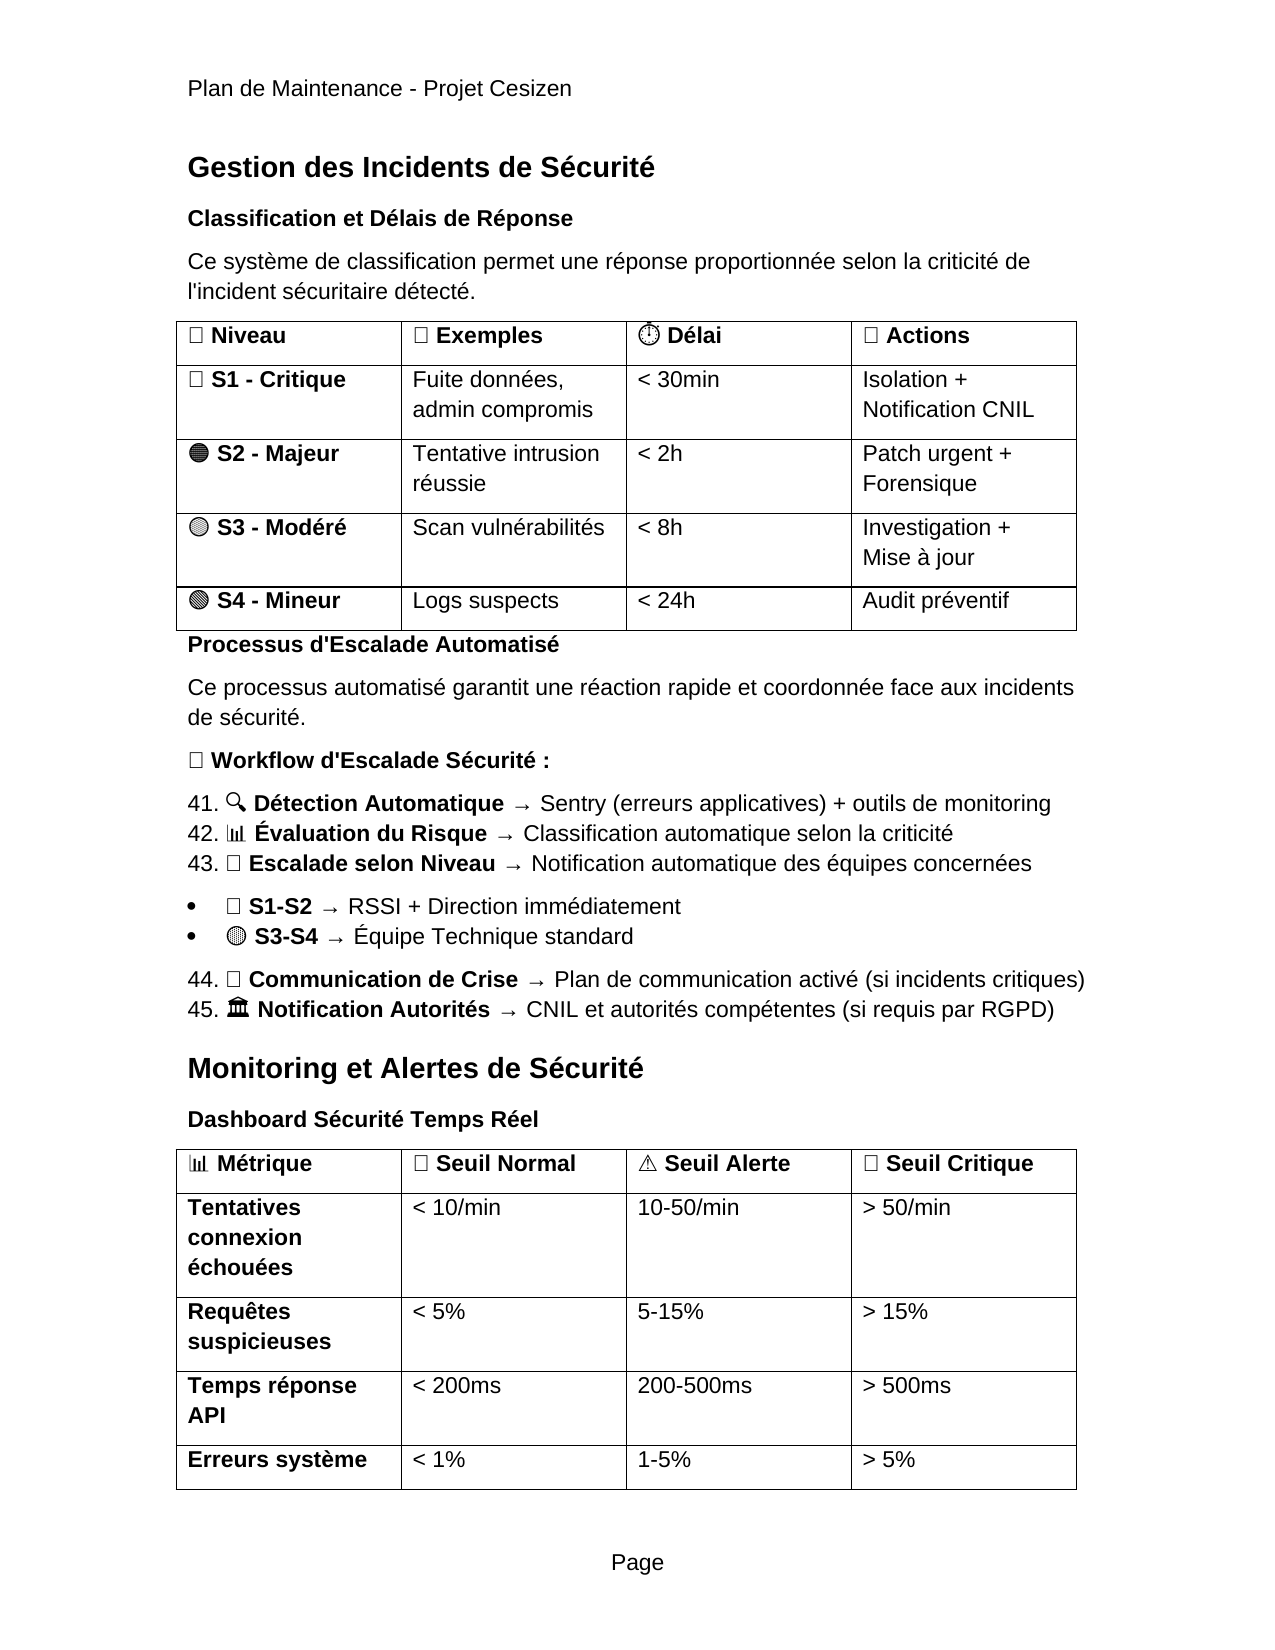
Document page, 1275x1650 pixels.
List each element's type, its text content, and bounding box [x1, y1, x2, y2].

table_cell Tentative intrusion réussie [402, 440, 626, 512]
text Gestion des Incidents de Sécurité [187, 150, 1087, 183]
table_cell < 8h [627, 514, 851, 586]
list 📢 Escalade selon Niveau → Notification automatique des équipes concernées [187, 850, 1087, 876]
table_header 📱 Exemples [402, 322, 626, 364]
table_cell 🟡 S3 - Modéré [177, 514, 401, 586]
table_header ⚠️ Seuil Alerte [627, 1150, 851, 1193]
table_cell Audit préventif [852, 588, 1076, 630]
table_cell Fuite données, admin compromis [402, 366, 626, 438]
table_cell Investigation + Mise à jour [852, 514, 1076, 586]
table_cell < 200ms [402, 1372, 626, 1445]
list 🔍 Détection Automatique → Sentry (erreurs applicatives) + outils de monitoring [187, 789, 1087, 816]
table_cell Isolation + Notification CNIL [852, 366, 1076, 438]
table_cell 10-50/min [627, 1194, 851, 1297]
table_cell 🟠 S2 - Majeur [177, 440, 401, 512]
table_cell < 10/min [402, 1194, 626, 1297]
table_header 🚨 Seuil Critique [852, 1150, 1076, 1193]
table_cell 1-5% [627, 1446, 851, 1488]
list 🟡 S3-S4 → Équipe Technique standard [187, 923, 1087, 949]
text Dashboard Sécurité Temps Réel [187, 1106, 1087, 1133]
table_cell < 24h [627, 588, 851, 630]
table_header 🎯 Seuil Normal [402, 1150, 626, 1193]
table_cell Scan vulnérabilités [402, 514, 626, 586]
text Processus d'Escalade Automatisé [187, 631, 1087, 658]
text Classification et Délais de Réponse [187, 205, 1087, 232]
table_header ⏱️ Délai [627, 322, 851, 364]
table_cell Logs suspects [402, 588, 626, 630]
table_cell 🟢 S4 - Mineur [177, 588, 401, 630]
table_cell < 5% [402, 1298, 626, 1371]
table_cell 5-15% [627, 1298, 851, 1371]
list 📊 Évaluation du Risque → Classification automatique selon la criticité [187, 820, 1087, 846]
table_cell < 1% [402, 1446, 626, 1488]
table_cell Patch urgent + Forensique [852, 440, 1076, 512]
list 🏛️ Notification Autorités → CNIL et autorités compétentes (si requis par RGPD) [187, 996, 1087, 1022]
table_cell > 5% [852, 1446, 1076, 1488]
list 🔴 S1-S2 → RSSI + Direction immédiatement [187, 893, 1087, 919]
text Monitoring et Alertes de Sécurité [187, 1051, 1087, 1084]
text Ce système de classification permet une réponse proportionnée selon la criticité de l'incident sécuritaire détecté. [187, 248, 1087, 304]
table_cell Erreurs système [177, 1446, 401, 1488]
table_cell > 15% [852, 1298, 1076, 1371]
table_header 🎯 Actions [852, 322, 1076, 364]
table_cell > 500ms [852, 1372, 1076, 1445]
table_cell < 2h [627, 440, 851, 512]
table_cell < 30min [627, 366, 851, 438]
table_cell > 50/min [852, 1194, 1076, 1297]
table_cell Tentatives connexion échouées [177, 1194, 401, 1297]
table_cell Temps réponse API [177, 1372, 401, 1445]
table_cell 200-500ms [627, 1372, 851, 1445]
table_cell 🔴 S1 - Critique [177, 366, 401, 438]
text Ce processus automatisé garantit une réaction rapide et coordonnée face aux incidents de sécurité. [187, 674, 1087, 731]
list 📞 Communication de Crise → Plan de communication activé (si incidents critiques) [187, 966, 1087, 992]
text 🚨 Workflow d'Escalade Sécurité : [187, 747, 1087, 773]
table_header 📊 Métrique [177, 1150, 401, 1193]
table_header 🚨 Niveau [177, 322, 401, 364]
table_cell Requêtes suspicieuses [177, 1298, 401, 1371]
